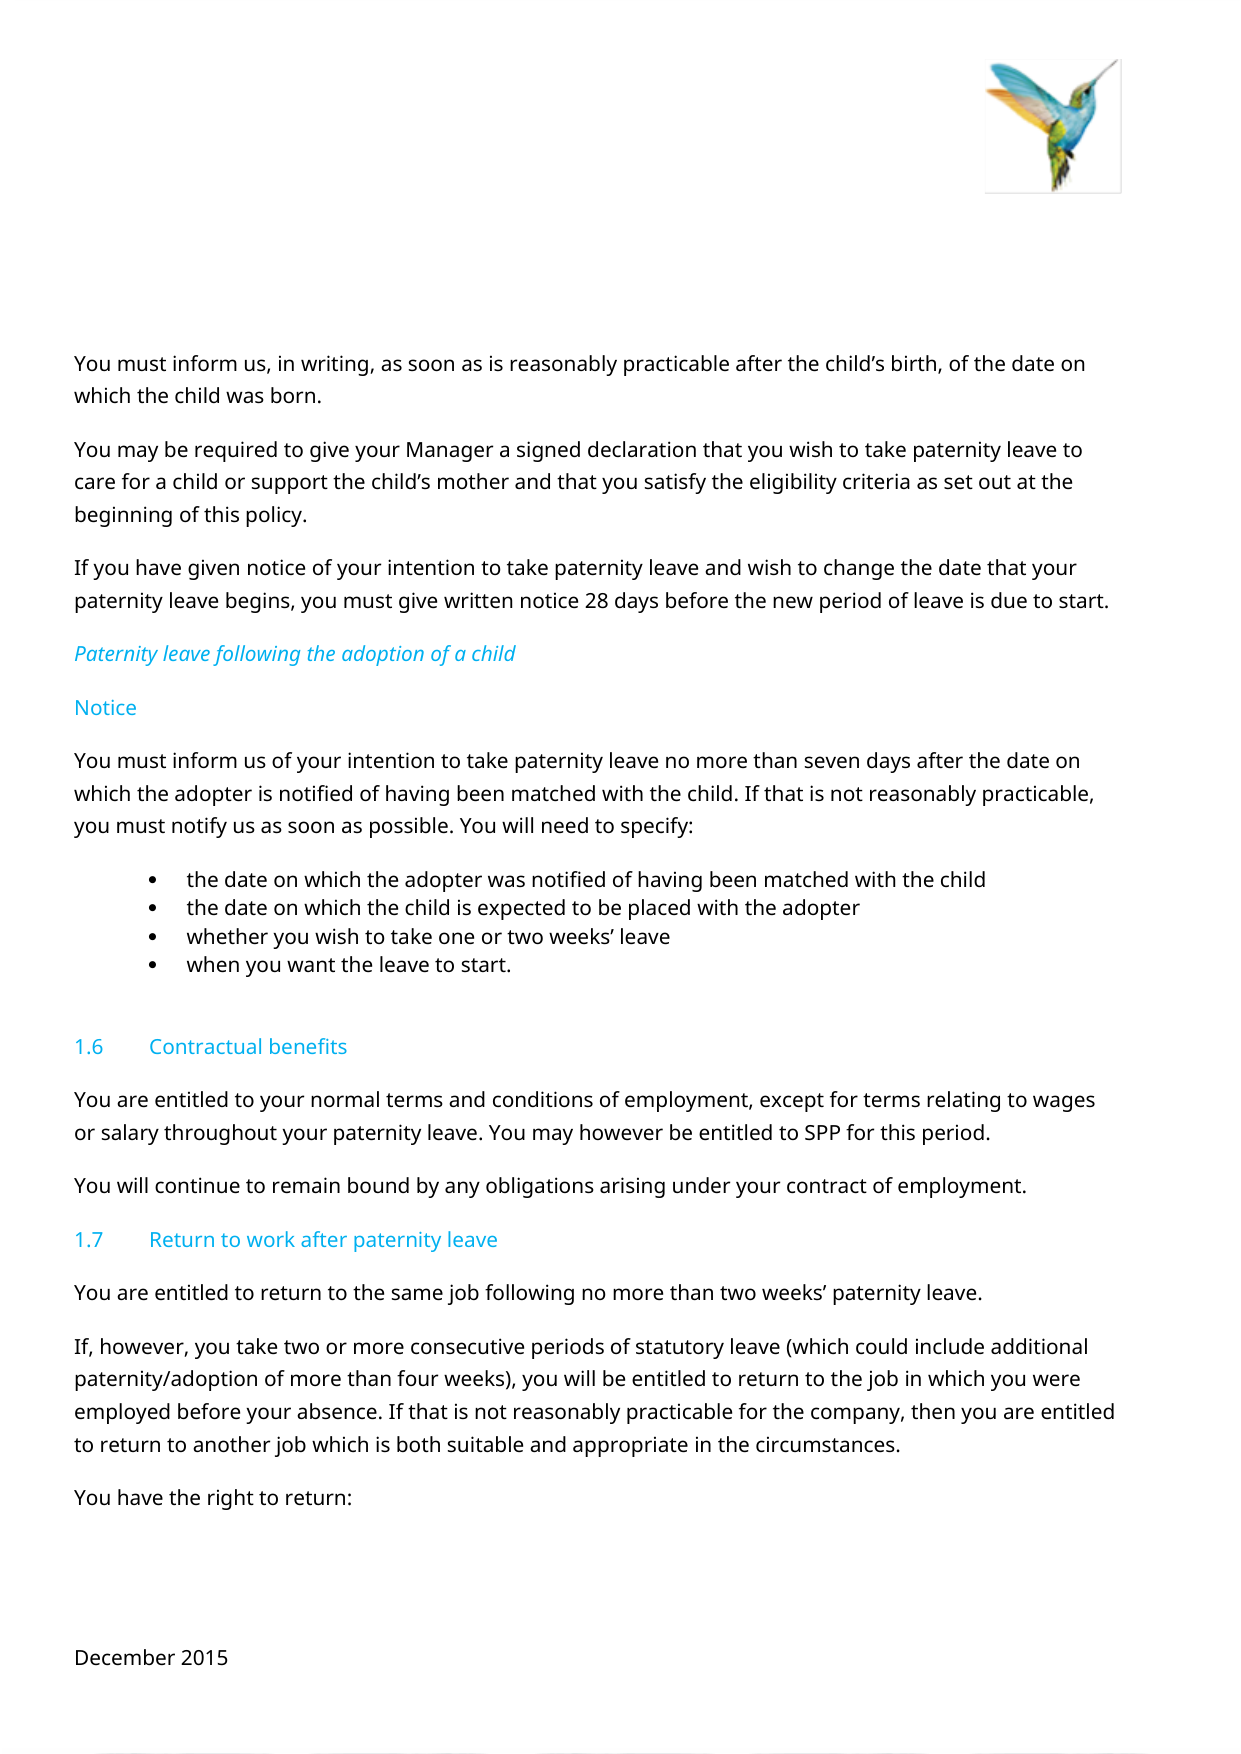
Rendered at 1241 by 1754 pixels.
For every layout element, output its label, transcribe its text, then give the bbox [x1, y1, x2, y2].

text You are entitled to your normal terms and conditions of employment, except for terms relating to wages or salary throughout your paternity leave. You may however be entitled to SPP for this period. [74, 1086, 1122, 1147]
text If you have given notice of your intention to take paternity leave and wish to change the date that your paternity leave begins, you must give written notice 28 days before the new period of leave is due to start. [74, 553, 1122, 614]
list whether you wish to take one or two weeks’ leave [149, 922, 1122, 950]
list the date on which the child is expected to be placed with the adopter [149, 893, 1122, 922]
text 1.6 Contractual benefits [74, 1032, 1122, 1061]
text Notice [74, 693, 1122, 721]
list the date on which the adopter was notified of having been matched with the child [149, 865, 1122, 893]
text Paternity leave following the adoption of a child [74, 639, 1122, 668]
text You will continue to remain bound by any obligations arising under your contract of employment. [74, 1172, 1122, 1200]
text You are entitled to return to the same job following no more than two weeks’ paternity leave. [74, 1278, 1122, 1307]
text If, however, you take two or more consecutive periods of statutory leave (which could include additional paternity/adoption of more than four weeks), you will be entitled to return to the job in which you were employed before your absence. If that is not reasonably practicable for the company, then you are entitled to return to another job which is both suitable and appropriate in the circumstances. [74, 1332, 1122, 1458]
text 1.7 Return to work after paternity leave [74, 1225, 1122, 1253]
picture [1, 1748, 1241, 1754]
picture [984, 59, 1123, 195]
text You have the right to return: [74, 1483, 1122, 1512]
list when you want the leave to start. [149, 950, 1122, 979]
text You may be required to give your Manager a signed declaration that you wish to take paternity leave to care for a child or support the child’s mother and that you satisfy the eligibility criteria as set out at the beginning of this policy. [74, 435, 1122, 528]
text You must inform us of your intention to take paternity leave no more than seven days after the date on which the adopter is notified of having been matched with the child. If that is not reasonably practicable, you must notify us as soon as possible. You will need to specify: [74, 746, 1122, 840]
text You must inform us, in writing, as soon as is reasonably practicable after the child’s birth, of the date on which the child was born. [74, 349, 1122, 410]
